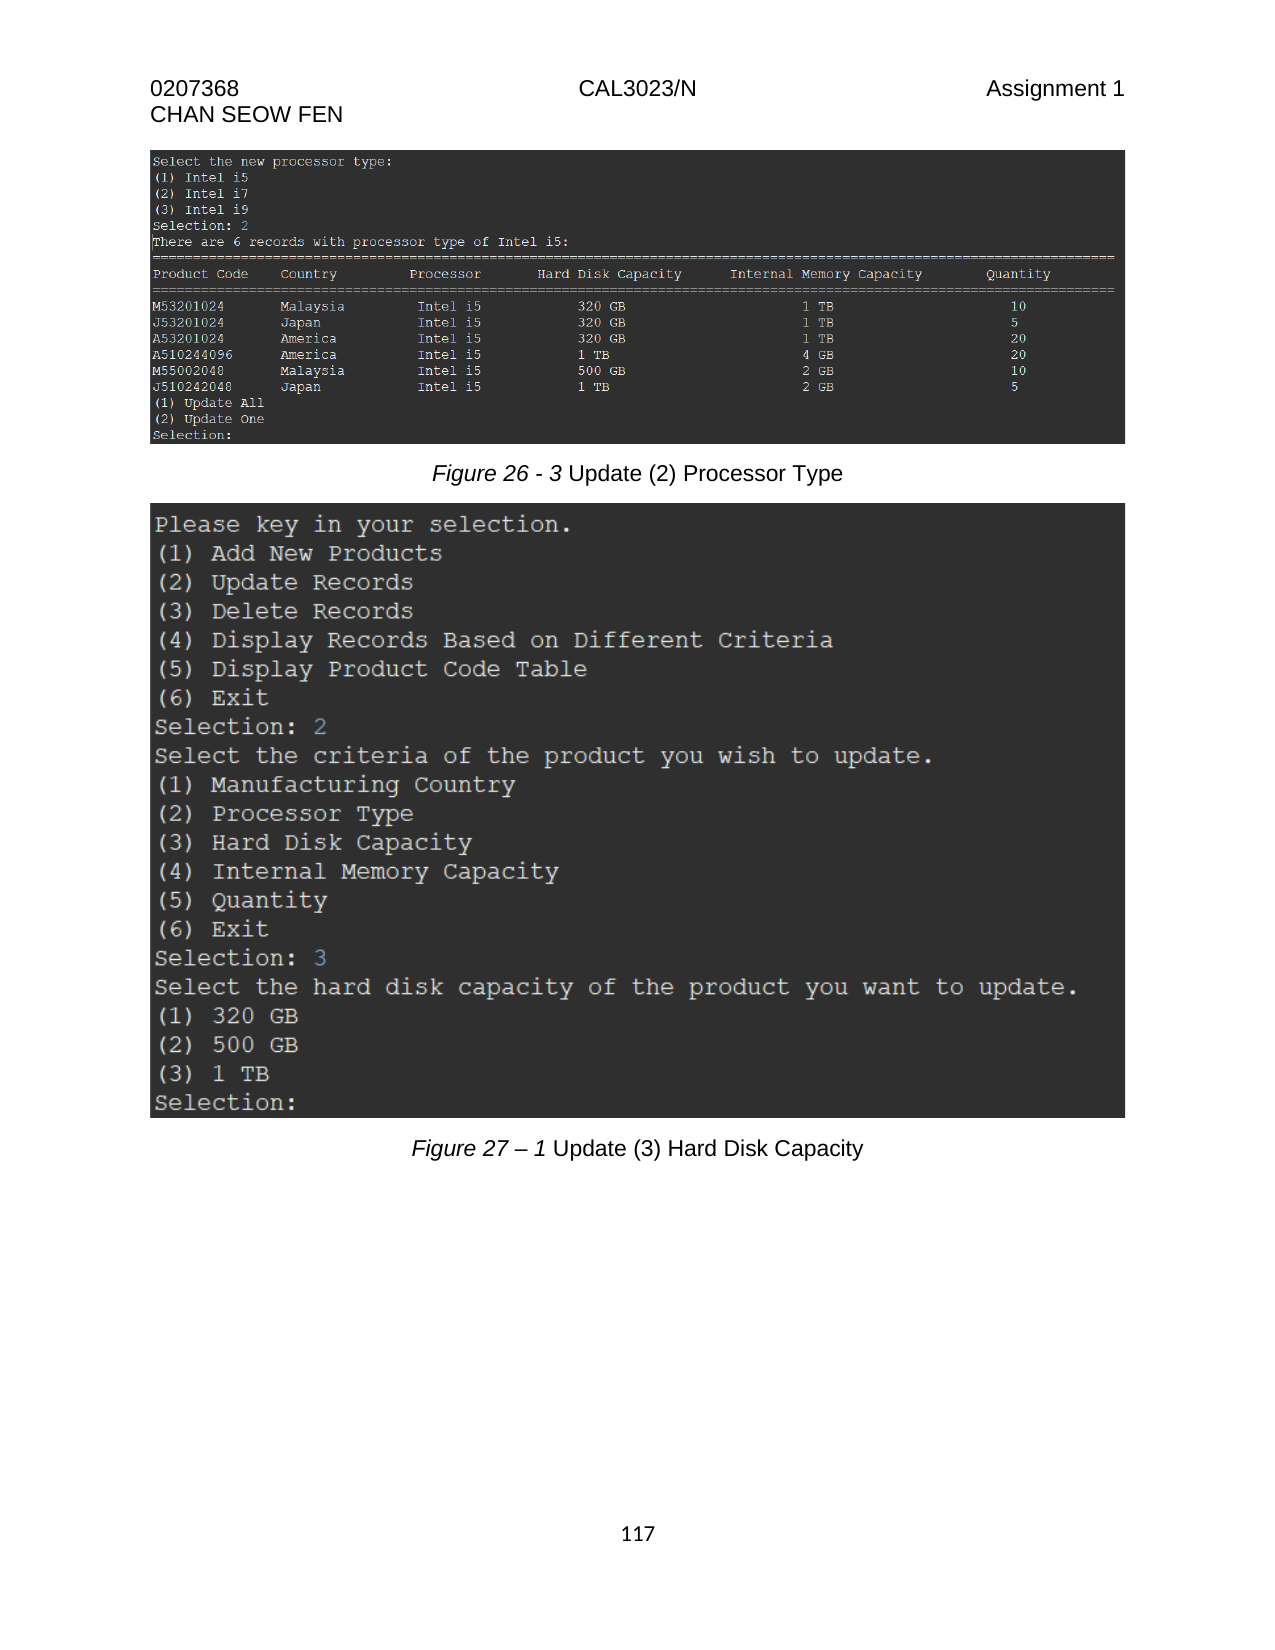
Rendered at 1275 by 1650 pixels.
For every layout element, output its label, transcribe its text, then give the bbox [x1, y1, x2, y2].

text Figure 27 – 1 Update (3) Hard Disk Capacity [150, 1135, 1125, 1161]
picture [150, 150, 1125, 444]
text Figure 26 - 3 Update (2) Processor Type [150, 460, 1125, 486]
picture [150, 503, 1125, 1118]
